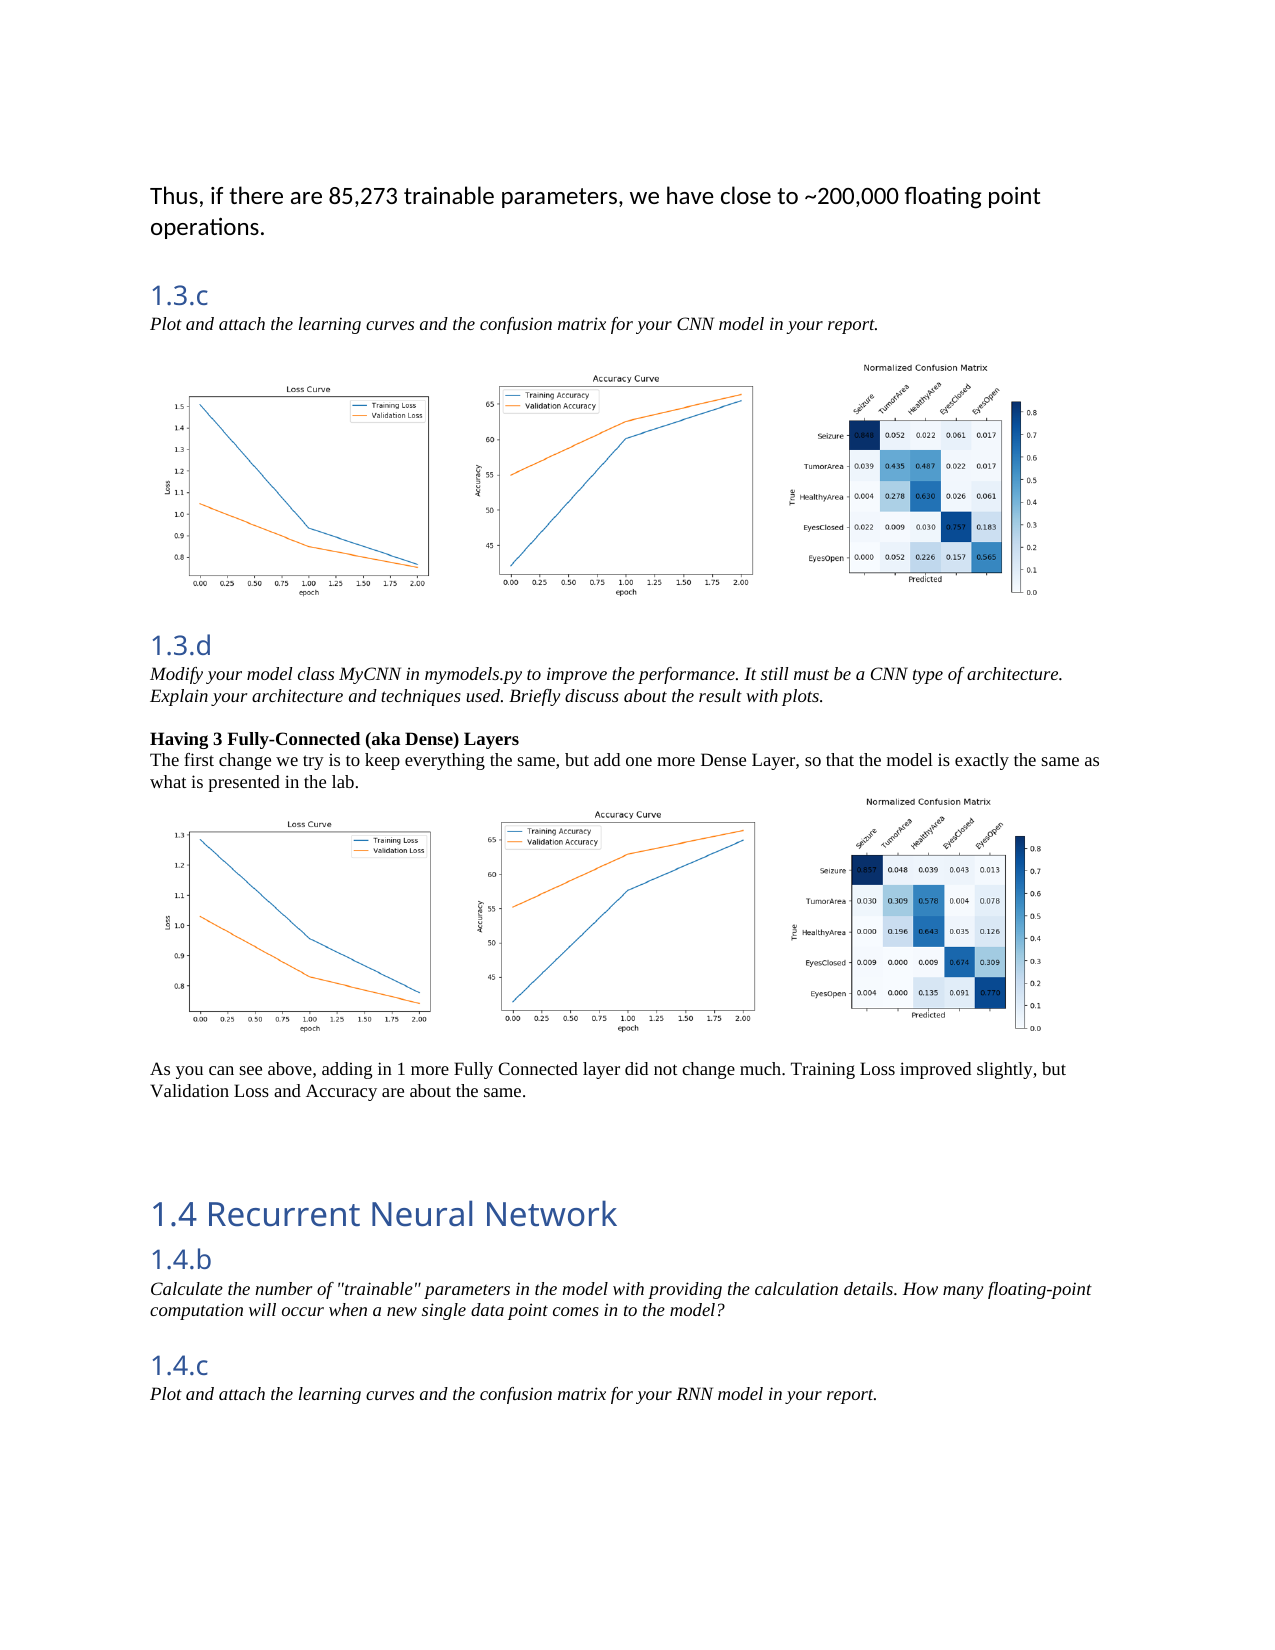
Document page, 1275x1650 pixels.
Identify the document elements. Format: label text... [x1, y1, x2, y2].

text Calculate the number of "trainable" parameters in the model with providing the calculation details. How many floating-point computation will occur when a new single data point comes in to the model? [150, 1277, 1125, 1321]
subtitle 1.3.c [150, 276, 1125, 313]
subtitle 1.3.d [150, 626, 1125, 663]
text Thus, if there are 85,273 trainable parameters, we have close to ~200,000 floating point operations. [150, 181, 1125, 242]
picture [150, 356, 1042, 601]
text As you can see above, adding in 1 more Fully Connected layer did not change much. Training Loss improved slightly, but Validation Loss and Accuracy are about the same. [150, 1058, 1125, 1101]
subtitle 1.4.b [150, 1241, 1125, 1277]
subtitle 1.4 Recurrent Neural Network [150, 1191, 1125, 1236]
text Modify your model class MyCNN in mymodels.py to improve the performance. It still must be a CNN type of architecture. Explain your architecture and techniques used. Briefly discuss about the result with plots. [150, 663, 1125, 706]
text The first change we try is to keep everything the same, but add one more Dense Layer, so that the model is exactly the same as what is presented in the lab. [150, 749, 1125, 792]
subtitle 1.4.c [150, 1346, 1125, 1383]
text Having 3 Fully-Connected (aka Dense) Layers [150, 728, 1125, 749]
text Plot and attach the learning curves and the confusion matrix for your CNN model in your report. [150, 313, 1125, 335]
picture [150, 792, 1046, 1037]
text Plot and attach the learning curves and the confusion matrix for your RNN model in your report. [150, 1383, 1125, 1405]
